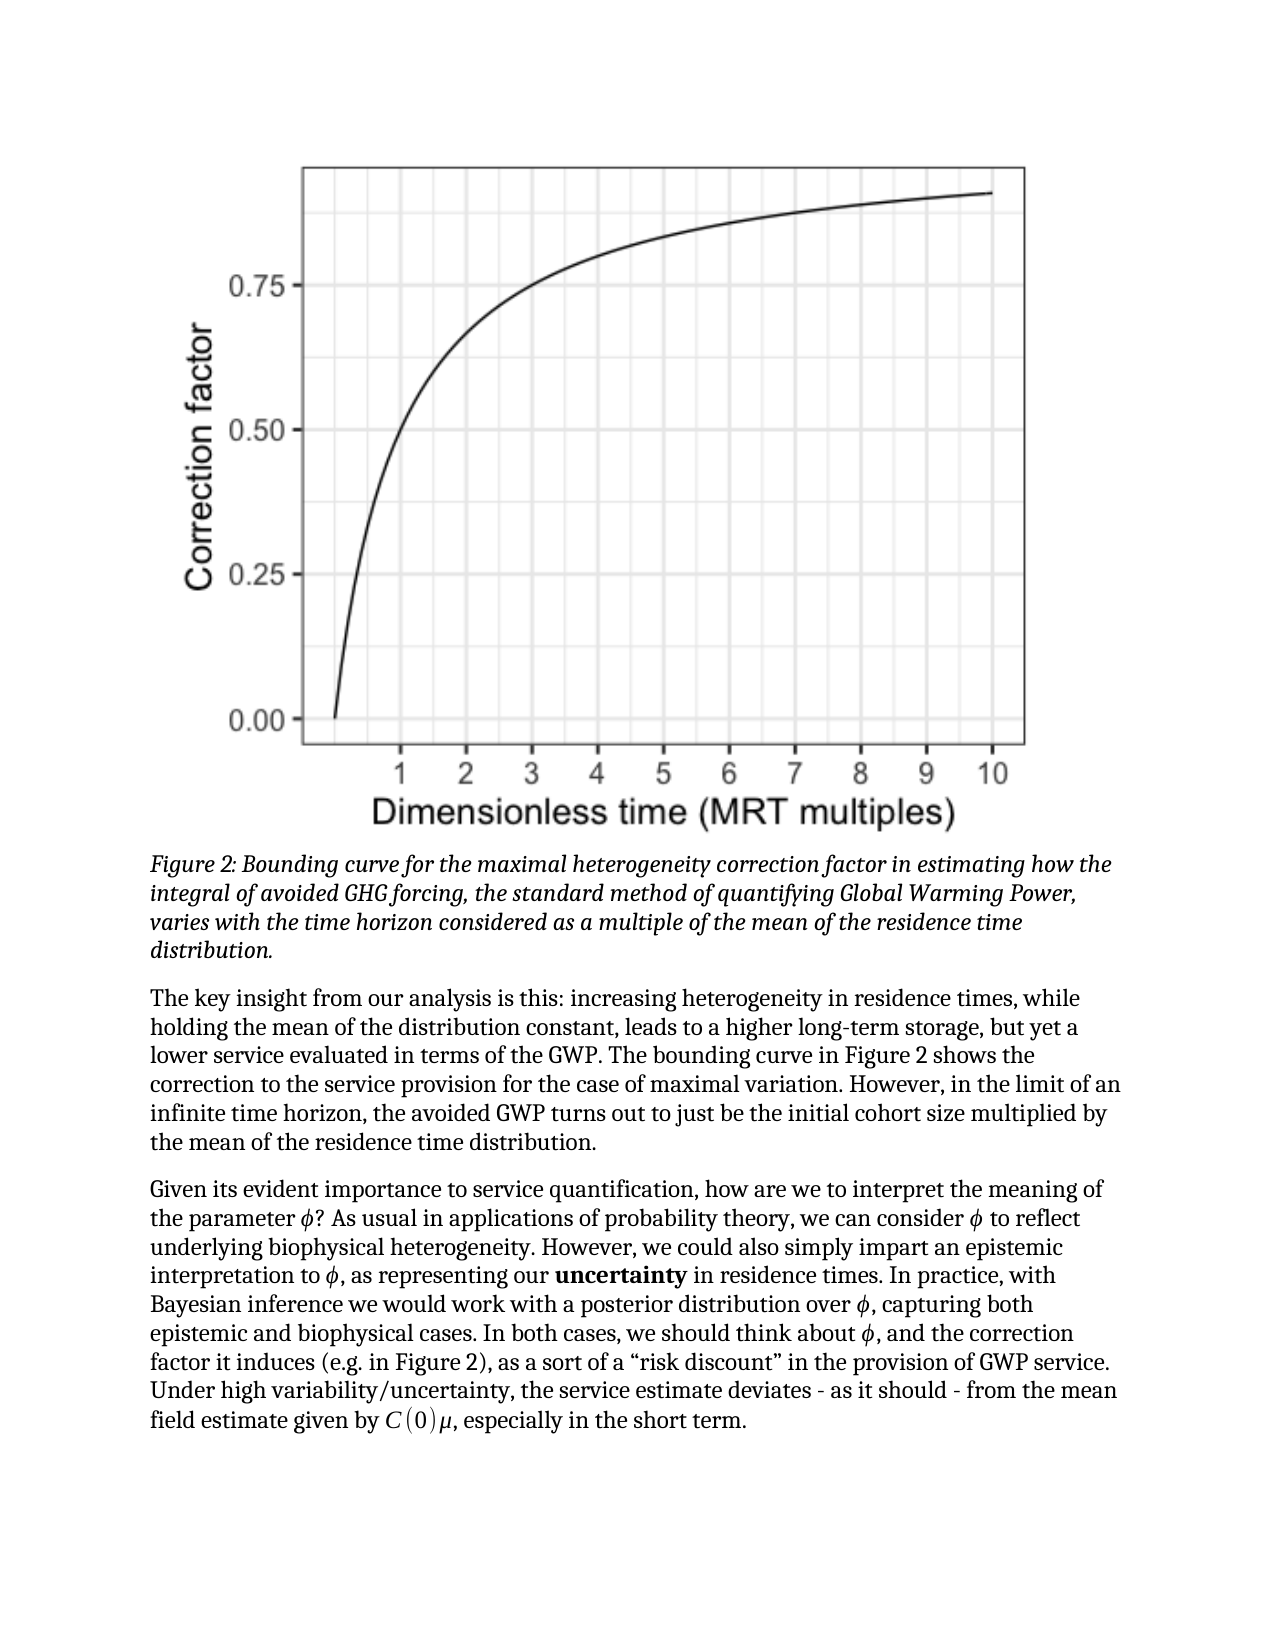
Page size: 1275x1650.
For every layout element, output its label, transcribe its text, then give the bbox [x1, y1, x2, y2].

text Given its evident importance to service quantification, how are we to interpret the meaning of the parameter ? As usual in applications of probability theory, we can consider to reflect underlying biophysical heterogeneity. However, we could also simply impart an epistemic interpretation to , as representing our uncertainty in residence times. In practice, with Bayesian inference we would work with a posterior distribution over , capturing both epistemic and biophysical cases. In both cases, we should think about , and the correction factor it induces (e.g. in Figure 2), as a sort of a “risk discount” in the provision of GWP service. Under high variability/uncertainty, the service estimate deviates - as it should - from the mean field estimate given by , especially in the short term. [150, 1175, 1125, 1435]
text The key insight from our analysis is this: increasing heterogeneity in residence times, while holding the mean of the distribution constant, leads to a higher long-term storage, but yet a lower service evaluated in terms of the GWP. The bounding curve in Figure 2 shows the correction to the service provision for the case of maximal variation. However, in the limit of an infinite time horizon, the avoided GWP turns out to just be the initial cohort size multiplied by the mean of the residence time distribution. [150, 984, 1125, 1156]
picture [168, 150, 1044, 850]
